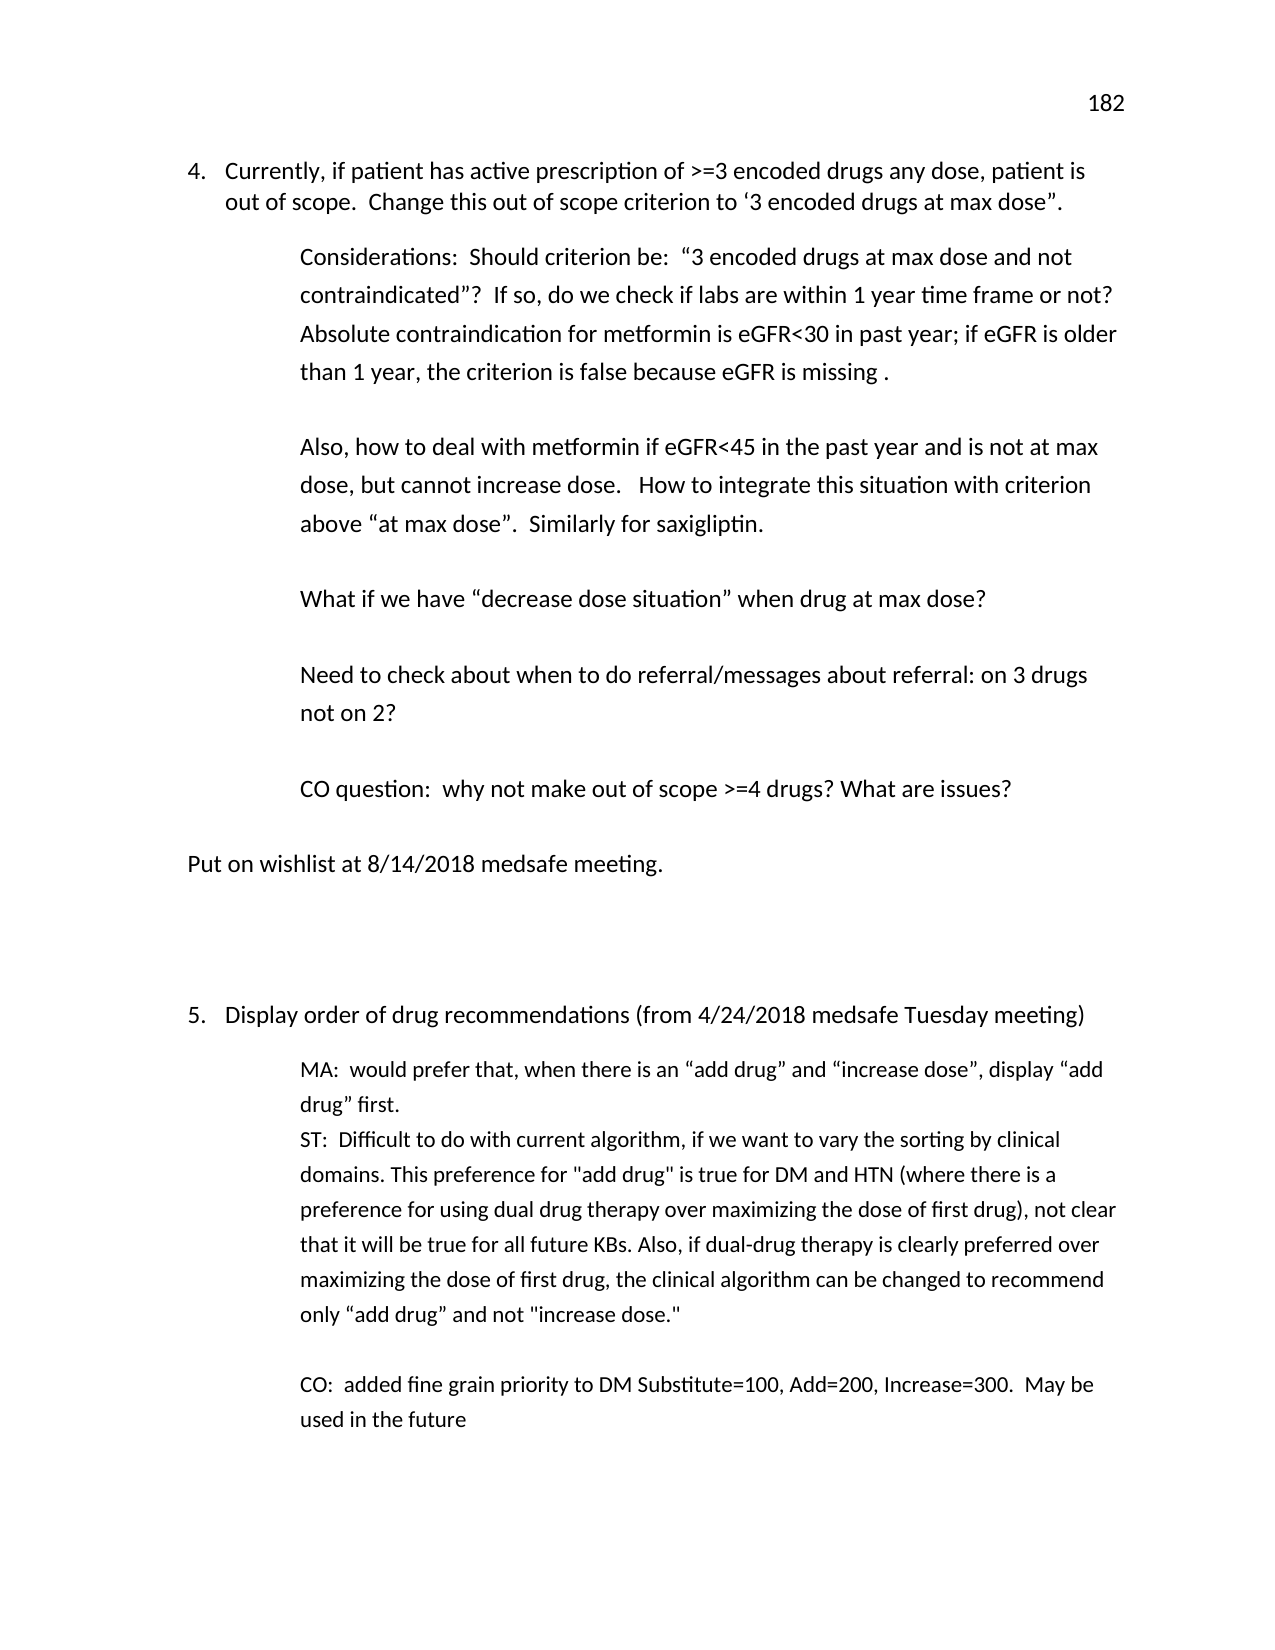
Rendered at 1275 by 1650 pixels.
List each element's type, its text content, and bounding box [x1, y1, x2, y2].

text CO: added fine grain priority to DM Substitute=100, Add=200, Increase=300. May be used in the future [300, 1370, 1125, 1433]
text What if we have “decrease dose situation” when drug at max dose? [300, 583, 1125, 614]
text Considerations: Should criterion be: “3 encoded drugs at max dose and not contraindicated”? If so, do we check if labs are within 1 year time frame or not? Absolute contraindication for metformin is eGFR<30 in past year; if eGFR is older than 1 year, the criterion is false because eGFR is missing . [300, 242, 1125, 386]
text CO question: why not make out of scope >=4 drugs? What are issues? [300, 773, 1125, 803]
text Put on wishlist at 8/14/2018 medsafe meeting. [187, 848, 1125, 879]
list Currently, if patient has active prescription of >=3 encoded drugs any dose, patient is out of scope. Change this out of scope criterion to ‘3 encoded drugs at max dose”. [187, 156, 1125, 217]
list Display order of drug recommendations (from 4/24/2018 medsafe Tuesday meeting) [187, 1000, 1125, 1030]
text Need to check about when to do referral/messages about referral: on 3 drugs not on 2? [300, 659, 1125, 728]
text Also, how to deal with metformin if eGFR<45 in the past year and is not at max dose, but cannot increase dose. How to integrate this situation with criterion above “at max dose”. Similarly for saxigliptin. [300, 432, 1125, 538]
text ST: Difficult to do with current algorithm, if we want to vary the sorting by clinical domains. This preference for "add drug" is true for DM and HTN (where there is a preference for using dual drug therapy over maximizing the dose of first drug), not clear that it will be true for all future KBs. Also, if dual-drug therapy is clearly preferred over maximizing the dose of first drug, the clinical algorithm can be changed to recommend only “add drug” and not "increase dose." [300, 1125, 1125, 1328]
text MA: would prefer that, when there is an “add drug” and “increase dose”, display “add drug” first. [300, 1055, 1125, 1118]
